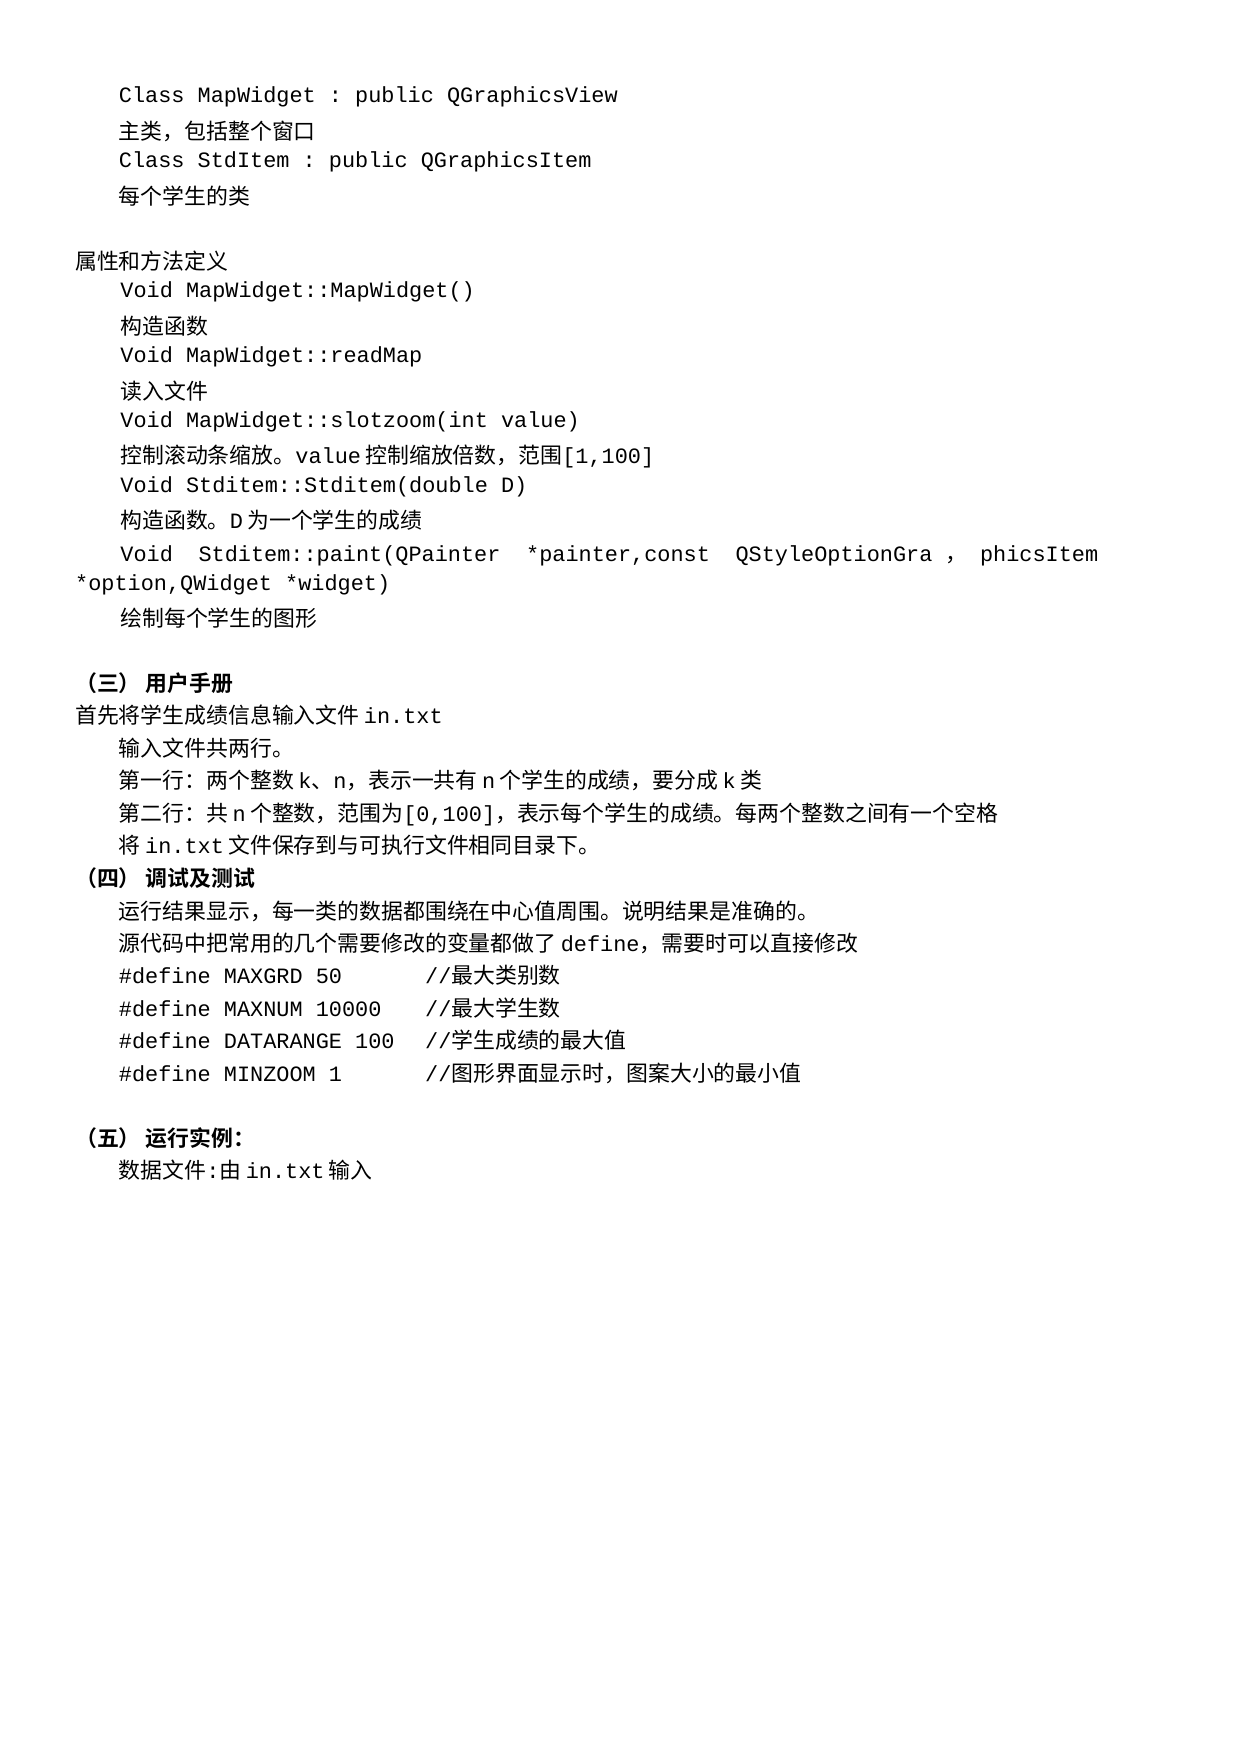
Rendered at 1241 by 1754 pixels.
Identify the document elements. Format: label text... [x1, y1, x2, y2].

text #define MAXNUM 10000 //最大学生数 [75, 991, 1098, 1023]
text 读入文件 [75, 373, 1098, 406]
text Class StdItem : public QGraphicsItem [75, 146, 1098, 178]
text 控制滚动条缩放。value控制缩放倍数，范围[1,100] [75, 438, 1098, 471]
text Void Stditem::paint(QPainter *painter,const QStyleOptionGra，phicsItem *option,QWidget *widget) [75, 536, 1098, 601]
text Void MapWidget::readMap [75, 341, 1098, 373]
text 第二行：共n个整数，范围为[0,100]，表示每个学生的成绩。每两个整数之间有一个空格 [75, 796, 1098, 828]
text 源代码中把常用的几个需要修改的变量都做了define，需要时可以直接修改 [75, 926, 1098, 958]
text （四） 调试及测试 [75, 861, 1098, 893]
text #define DATARANGE 100 //学生成绩的最大值 [75, 1023, 1098, 1056]
text Void MapWidget::slotzoom(int value) [75, 406, 1098, 438]
text （五） 运行实例： [75, 1121, 1098, 1153]
text Void Stditem::Stditem(double D) [75, 471, 1098, 503]
text 绘制每个学生的图形 [75, 601, 1098, 633]
text #define MAXGRD 50 //最大类别数 [75, 958, 1098, 991]
text 主类，包括整个窗口 [75, 113, 1098, 146]
text 每个学生的类 [75, 178, 1098, 211]
text 首先将学生成绩信息输入文件in.txt [75, 698, 1098, 731]
text （三） 用户手册 [75, 666, 1098, 698]
text 第一行：两个整数k、n，表示一共有n个学生的成绩，要分成k类 [75, 763, 1098, 796]
text 运行结果显示，每一类的数据都围绕在中心值周围。说明结果是准确的。 [75, 893, 1098, 926]
text Void MapWidget::MapWidget() [75, 276, 1098, 308]
text 数据文件:由in.txt输入 [75, 1153, 1098, 1186]
text 属性和方法定义 [75, 243, 1098, 276]
text 构造函数。D为一个学生的成绩 [75, 503, 1098, 536]
text 构造函数 [75, 308, 1098, 341]
text 将in.txt文件保存到与可执行文件相同目录下。 [75, 828, 1098, 861]
text #define MINZOOM 1 //图形界面显示时，图案大小的最小值 [75, 1056, 1098, 1088]
text 输入文件共两行。 [75, 731, 1098, 763]
text Class MapWidget : public QGraphicsView [75, 81, 1098, 113]
